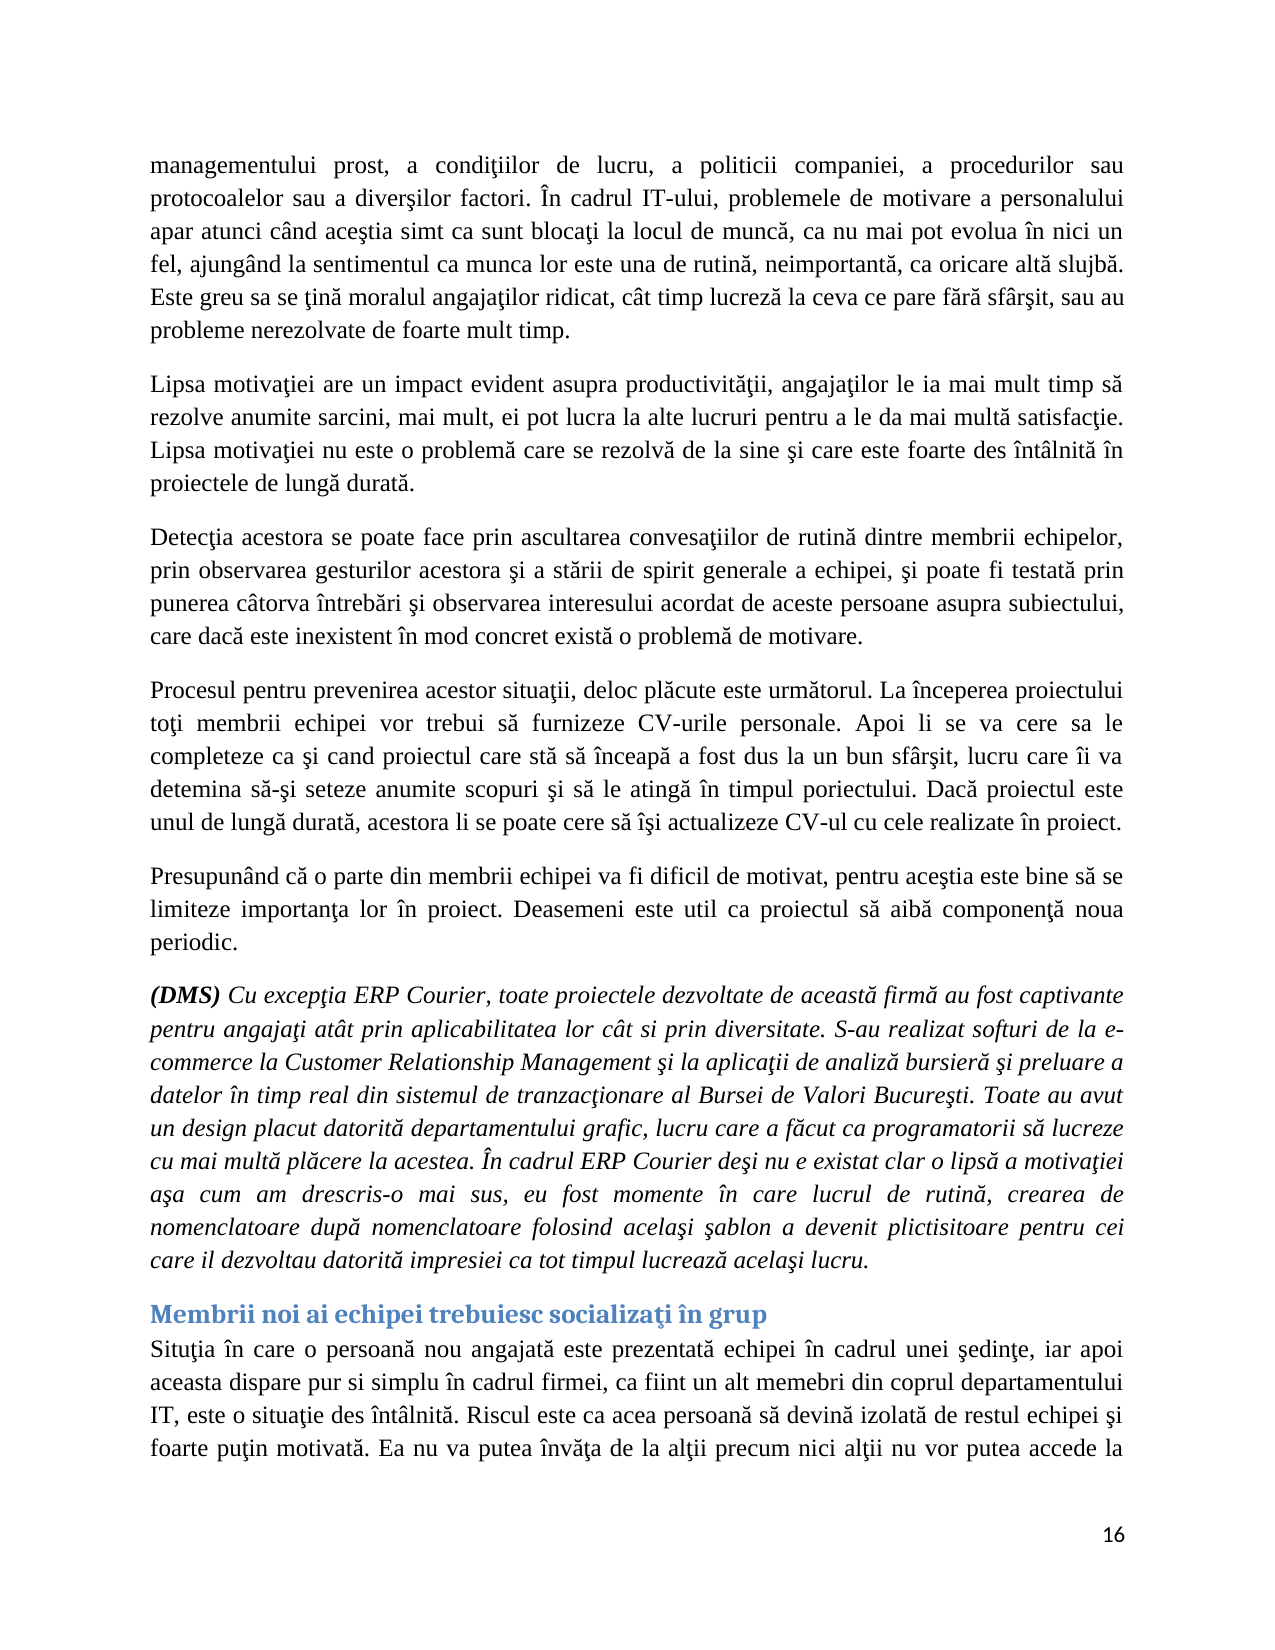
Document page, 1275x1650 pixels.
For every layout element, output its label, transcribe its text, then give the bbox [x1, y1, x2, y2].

text Detecţia acestora se poate face prin ascultarea convesaţiilor de rutină dintre membrii echipelor, prin observarea gesturilor acestora şi a stării de spirit generale a echipei, şi poate fi testată prin punerea câtorva întrebări şi observarea interesului acordat de aceste persoane asupra subiectului, care dacă este inexistent în mod concret există o problemă de motivare. [150, 522, 1125, 650]
text (DMS) Cu excepţia ERP Courier, toate proiectele dezvoltate de această firmă au fost captivante pentru angajaţi atât prin aplicabilitatea lor cât si prin diversitate. S-au realizat softuri de la e-commerce la Customer Relationship Management şi la aplicaţii de analiză bursieră şi preluare a datelor în timp real din sistemul de tranzacţionare al Bursei de Valori Bucureşti. Toate au avut un design placut datorită departamentului grafic, lucru care a făcut ca programatorii să lucreze cu mai multă plăcere la acestea. În cadrul ERP Courier deşi nu e existat clar o lipsă a motivaţiei aşa cum am drescris-o mai sus, eu fost momente în care lucrul de rutină, crearea de nomenclatoare după nomenclatoare folosind acelaşi şablon a devenit plictisitoare pentru cei care il dezvoltau datorită impresiei ca tot timpul lucrează acelaşi lucru. [150, 981, 1125, 1273]
subtitle Membrii noi ai echipei trebuiesc socializaţi în grup [150, 1299, 1125, 1330]
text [150, 150, 1125, 344]
text Lipsa motivaţiei are un impact evident asupra productivităţii, angajaţilor le ia mai mult timp să rezolve anumite sarcini, mai mult, ei pot lucra la alte lucruri pentru a le da mai multă satisfacţie. Lipsa motivaţiei nu este o problemă care se rezolvă de la sine şi care este foarte des întâlnită în proiectele de lungă durată. [150, 369, 1125, 497]
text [150, 1334, 1125, 1462]
text Presupunând că o parte din membrii echipei va fi dificil de motivat, pentru aceştia este bine să se limiteze importanţa lor în proiect. Deasemeni este util ca proiectul să aibă componenţă noua periodic. [150, 861, 1125, 956]
text Procesul pentru prevenirea acestor situaţii, deloc plăcute este următorul. La începerea proiectului toţi membrii echipei vor trebui să furnizeze CV-urile personale. Apoi li se va cere sa le completeze ca şi cand proiectul care stă să înceapă a fost dus la un bun sfârşit, lucru care îi va detemina să-şi seteze anumite scopuri şi să le atingă în timpul poriectului. Dacă proiectul este unul de lungă durată, acestora li se poate cere să îşi actualizeze CV-ul cu cele realizate în proiect. [150, 675, 1125, 836]
